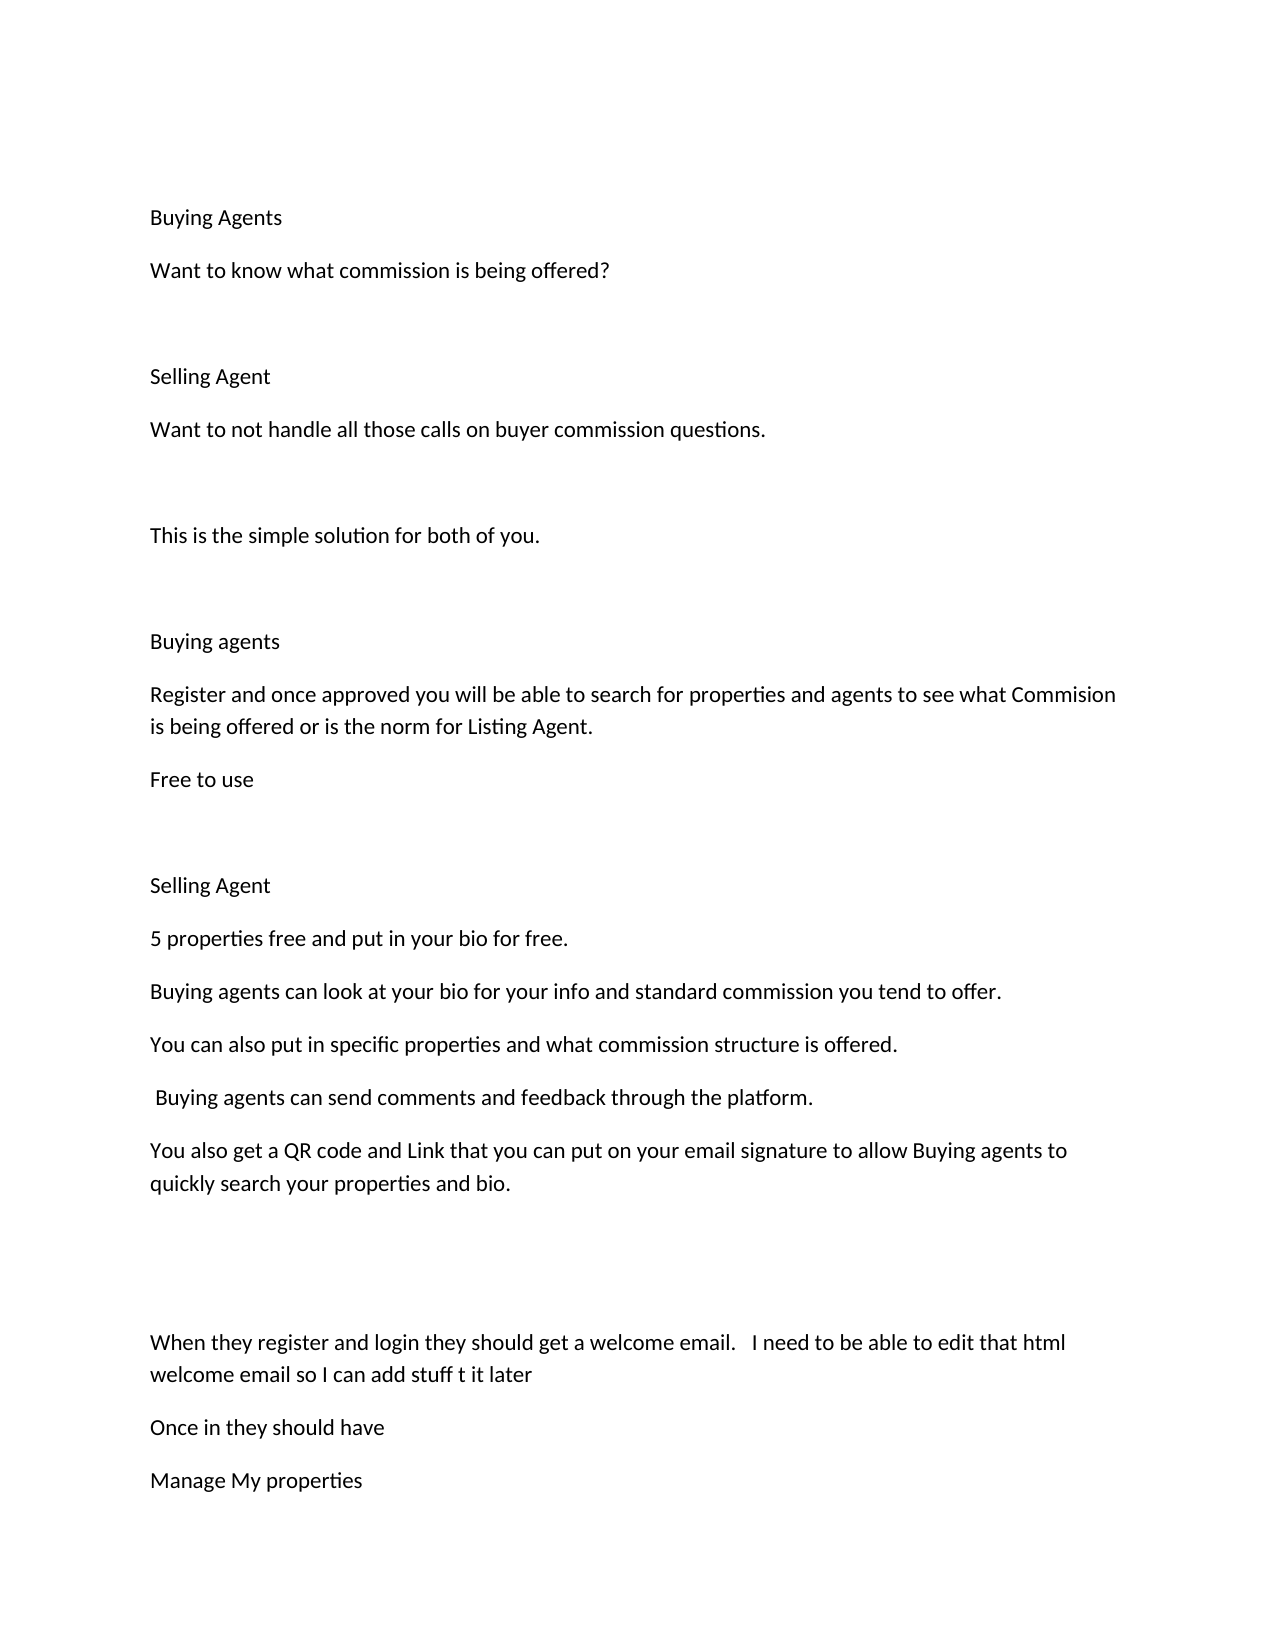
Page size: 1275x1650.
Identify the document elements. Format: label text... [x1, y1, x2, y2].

text 5 properties free and put in your bio for free. [150, 924, 1125, 952]
text Buying agents can send comments and feedback through the platform. [150, 1083, 1125, 1112]
text Selling Agent [150, 362, 1125, 390]
text Want to not handle all those calls on buyer commission questions. [150, 415, 1125, 443]
text Buying agents can look at your bio for your info and standard commission you tend to offer. [150, 977, 1125, 1006]
text Selling Agent [150, 871, 1125, 899]
text When they register and login they should get a welcome email. I need to be able to edit that html welcome email so I can add stuff t it later [150, 1328, 1125, 1388]
text Buying Agents [150, 203, 1125, 231]
text Register and once approved you will be able to search for properties and agents to see what Commision is being offered or is the norm for Listing Agent. [150, 680, 1125, 740]
text Buying agents [150, 627, 1125, 655]
text Once in they should have [150, 1413, 1125, 1441]
text Manage My properties [150, 1466, 1125, 1494]
text You can also put in specific properties and what commission structure is offered. [150, 1031, 1125, 1058]
text You also get a QR code and Link that you can put on your email signature to allow Buying agents to quickly search your properties and bio. [150, 1137, 1125, 1197]
text This is the simple solution for both of you. [150, 521, 1125, 549]
text Want to know what commission is being offered? [150, 256, 1125, 284]
text Free to use [150, 765, 1125, 793]
